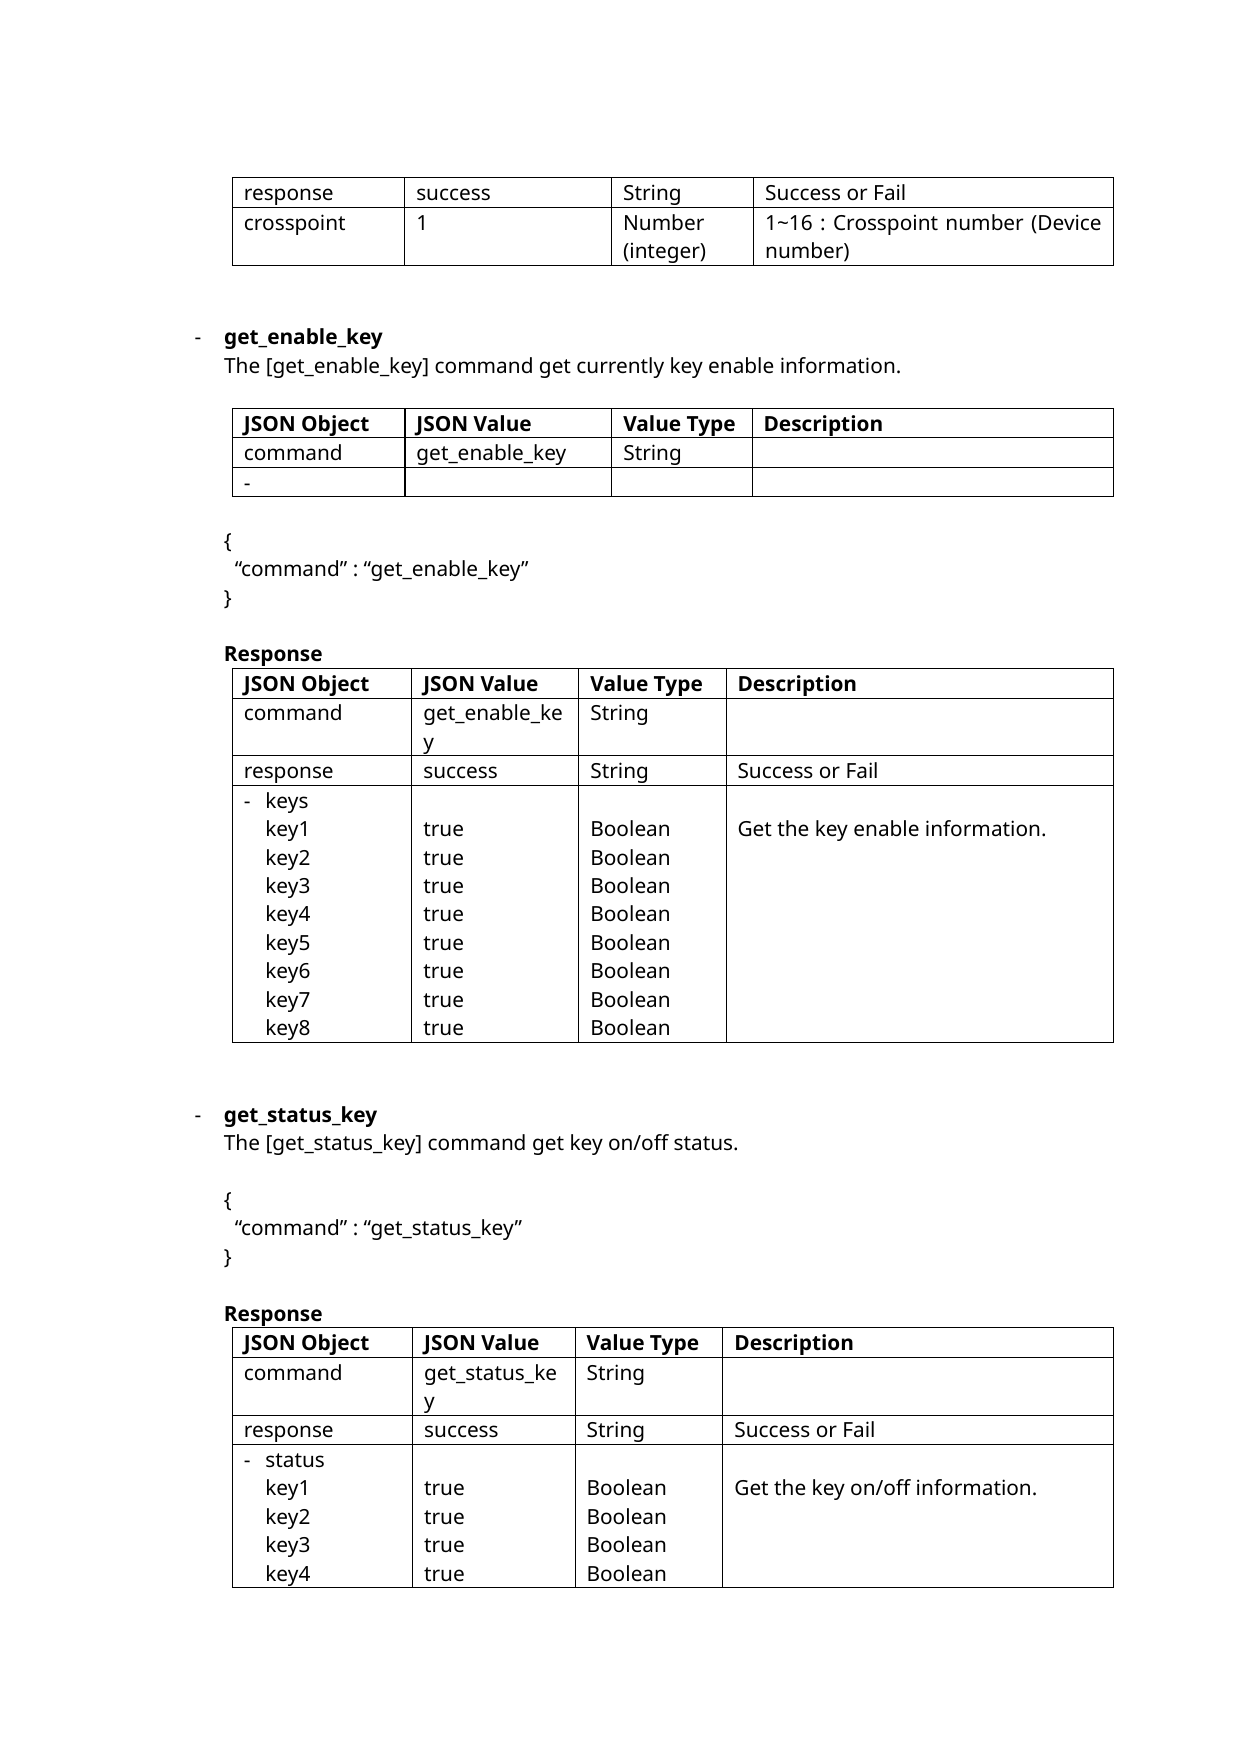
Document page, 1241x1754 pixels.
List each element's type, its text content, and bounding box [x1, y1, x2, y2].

table_cell Get the key enable information. [727, 786, 1113, 1042]
table_cell [406, 468, 611, 496]
table_cell String [612, 438, 752, 467]
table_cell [233, 1445, 412, 1587]
table_cell response [233, 178, 404, 207]
table_header JSON Object [233, 1328, 412, 1357]
table_header JSON Object [233, 409, 404, 437]
list { “command” : “get_enable_key” [224, 497, 1090, 583]
table_cell get_enable_key [406, 438, 611, 467]
table_cell String [576, 1416, 722, 1444]
table_cell Success or Fail [727, 756, 1113, 785]
table_cell keys key1 key2 key3 key4 key5 key6 key7 key8 [233, 786, 411, 1042]
table_header Description [723, 1328, 1113, 1357]
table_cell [413, 1445, 575, 1587]
table_cell get_enable_key [412, 699, 578, 755]
table_cell success [412, 756, 578, 785]
table_cell command [233, 699, 411, 755]
table_cell [727, 699, 1113, 755]
table_cell response [233, 1416, 412, 1444]
table_cell success [413, 1416, 575, 1444]
table_cell [233, 468, 404, 496]
table_cell 1 [405, 208, 611, 264]
table_cell [753, 468, 1113, 496]
table_header JSON Value [406, 409, 611, 437]
table_header JSON Object [233, 669, 411, 697]
table_cell String [579, 756, 726, 785]
table_header Description [727, 669, 1113, 697]
table_cell Success or Fail [723, 1416, 1113, 1444]
table_cell String [576, 1358, 722, 1414]
table_cell get_status_key [413, 1358, 575, 1414]
table_cell 1~16 : Crosspoint number (Device number) [754, 208, 1113, 264]
table_cell Success or Fail [754, 178, 1113, 207]
table_header Value Type [612, 409, 752, 437]
table_cell response [233, 756, 411, 785]
table_header Description [753, 409, 1113, 437]
table_cell Number (integer) [612, 208, 753, 264]
table_cell [723, 1358, 1113, 1414]
table_cell [753, 438, 1113, 467]
table_header JSON Value [413, 1328, 575, 1357]
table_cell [723, 1445, 1113, 1587]
table_cell String [579, 699, 726, 755]
table_cell Boolean Boolean Boolean Boolean Boolean Boolean Boolean Boolean [579, 786, 726, 1042]
table_cell true true true true true true true true [412, 786, 578, 1042]
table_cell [576, 1445, 722, 1587]
table_cell String [612, 178, 753, 207]
table_cell [612, 468, 752, 496]
table_header JSON Value [412, 669, 578, 697]
table_header Value Type [576, 1328, 722, 1357]
table_header Value Type [579, 669, 726, 697]
list get_enable_key The [get_enable_key] command get currently key enable information. [194, 322, 1090, 408]
table_cell command [233, 438, 404, 467]
table_cell success [405, 178, 611, 207]
table_cell crosspoint [233, 208, 404, 264]
list } Response [224, 583, 1090, 668]
table_cell command [233, 1358, 412, 1414]
list get_status_key The [get_status_key] command get key on/off status. { “command” : “get_status_key” } Response [194, 1100, 1090, 1327]
